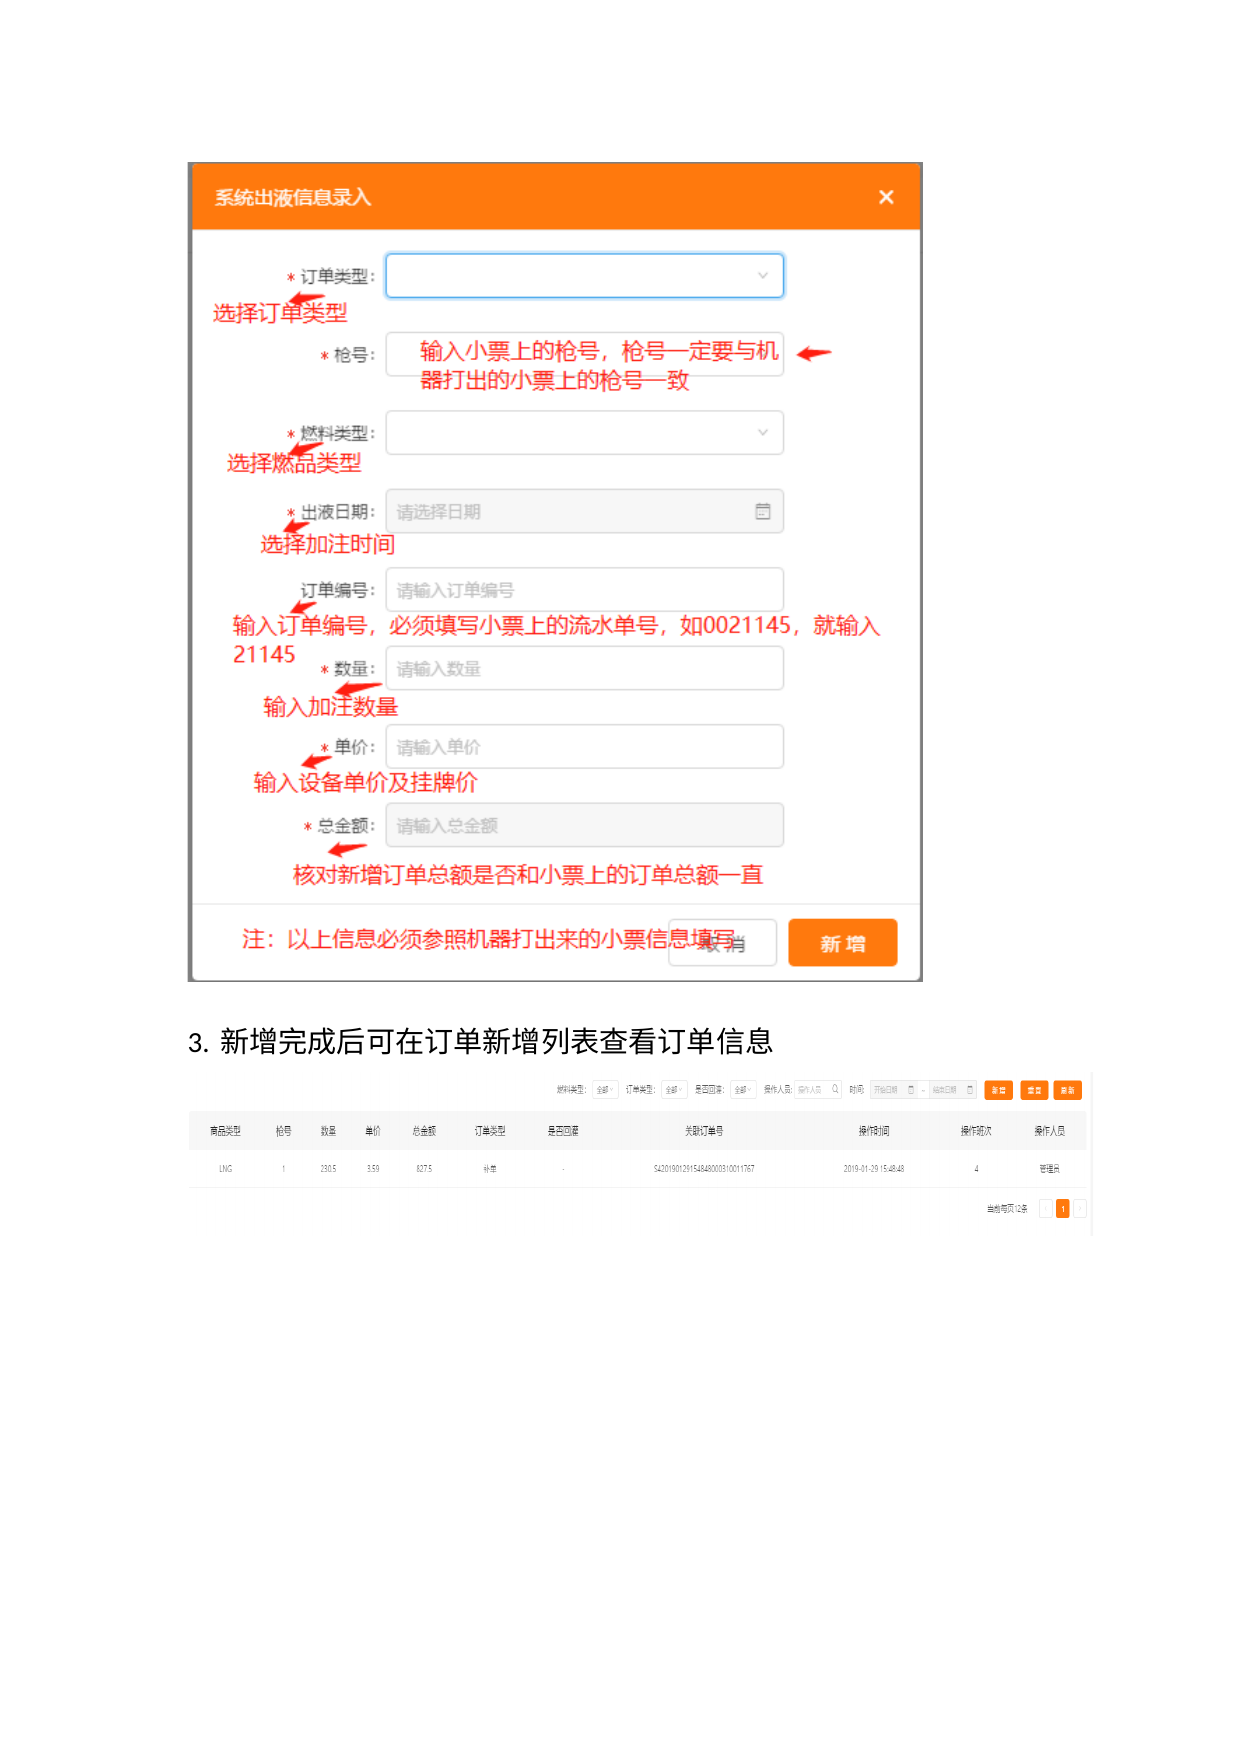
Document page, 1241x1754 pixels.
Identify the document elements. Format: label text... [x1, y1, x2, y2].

picture [187, 162, 923, 982]
list 新增完成后可在订单新增列表查看订单信息 [187, 1007, 1053, 1072]
picture [187, 1072, 1094, 1236]
